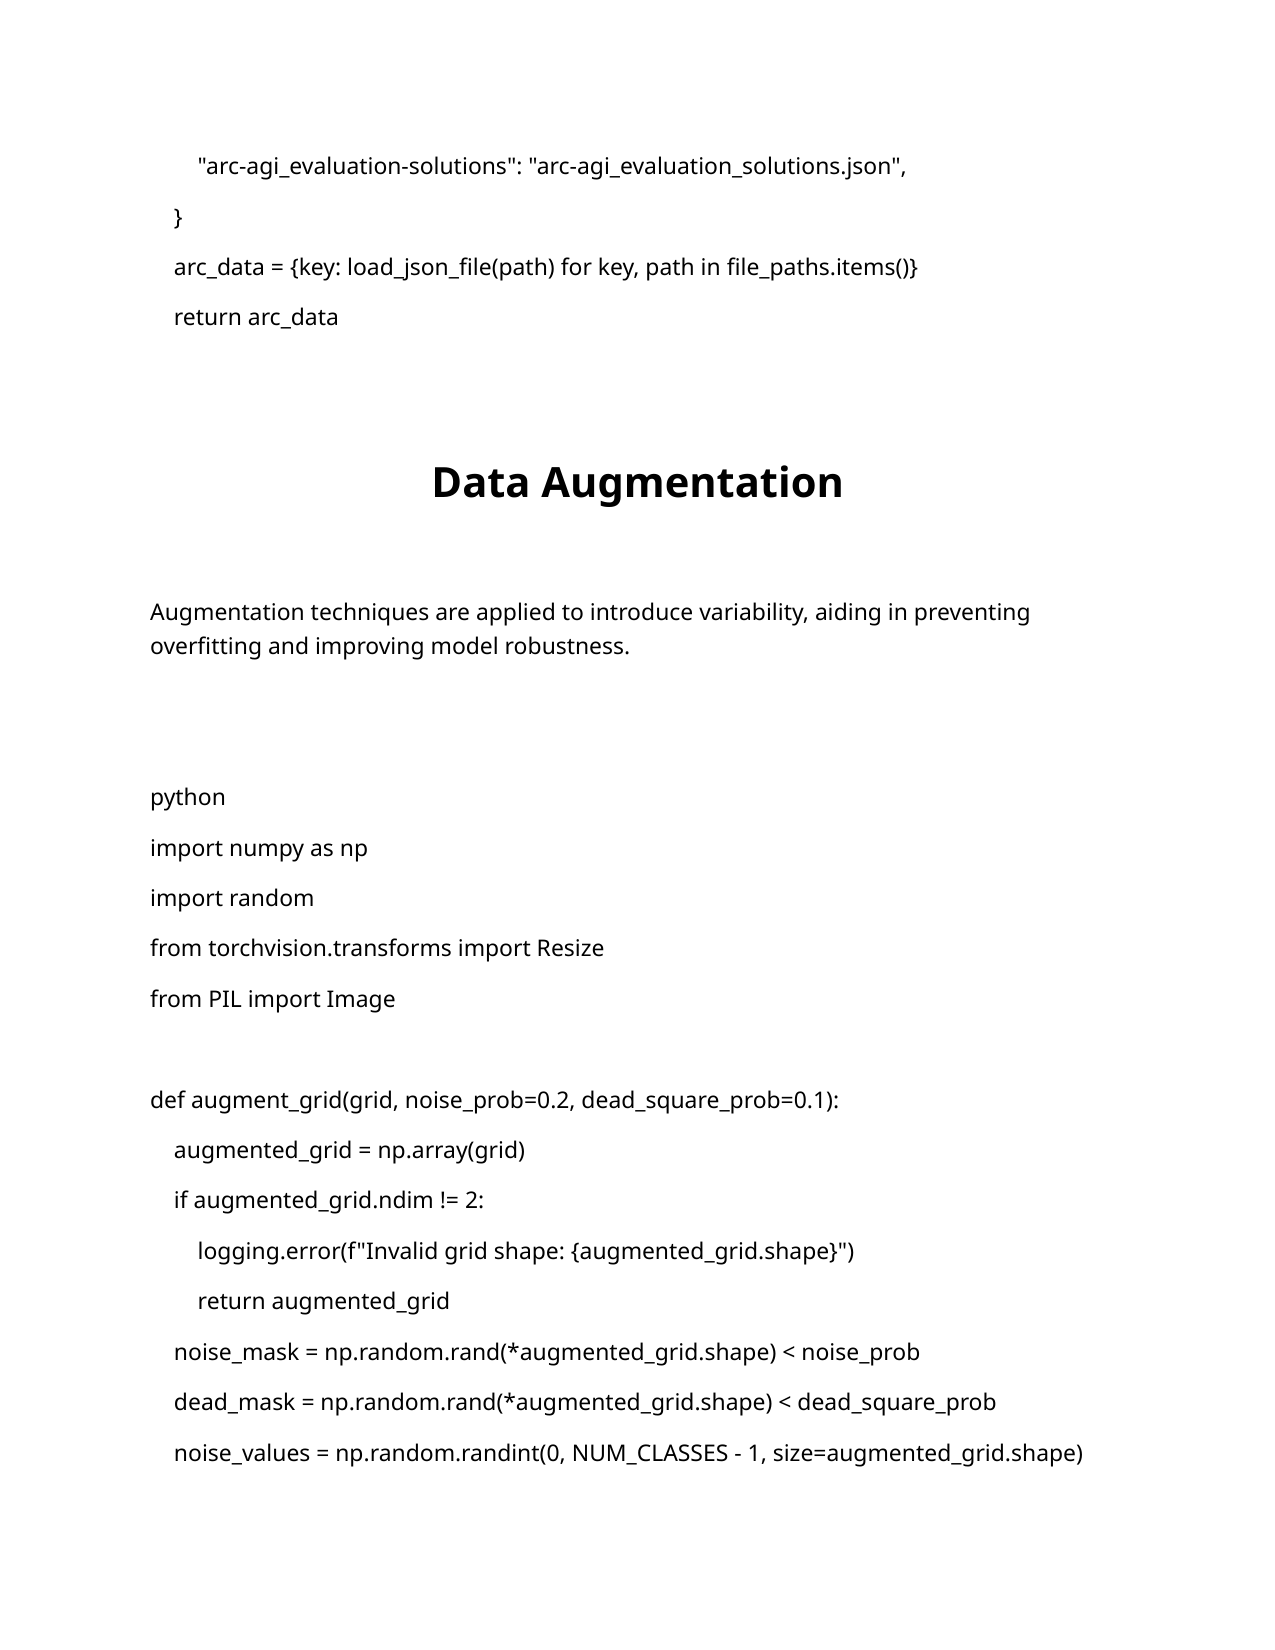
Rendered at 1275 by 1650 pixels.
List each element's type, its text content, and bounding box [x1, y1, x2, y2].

text } [150, 200, 1125, 232]
text def augment_grid(grid, noise_prob=0.2, dead_square_prob=0.1): [150, 1083, 1125, 1115]
text if augmented_grid.ndim != 2: [150, 1184, 1125, 1216]
text from PIL import Image [150, 983, 1125, 1014]
text dead_mask = np.random.rand(*augmented_grid.shape) < dead_square_prob [150, 1386, 1125, 1417]
text python [150, 781, 1125, 812]
text import random [150, 882, 1125, 913]
text import numpy as np [150, 831, 1125, 863]
text noise_values = np.random.randint(0, NUM_CLASSES - 1, size=augmented_grid.shape) [150, 1436, 1125, 1468]
text logging.error(f"Invalid grid shape: {augmented_grid.shape}") [150, 1235, 1125, 1266]
text "arc-agi_evaluation-solutions": "arc-agi_evaluation_solutions.json", [150, 150, 1125, 181]
text return arc_data [150, 301, 1125, 332]
text Augmentation techniques are applied to introduce variability, aiding in preventing overfitting and improving model robustness. [150, 596, 1125, 661]
text from torchvision.transforms import Resize [150, 932, 1125, 963]
text augmented_grid = np.array(grid) [150, 1134, 1125, 1165]
text arc_data = {key: load_json_file(path) for key, path in file_paths.items()} [150, 251, 1125, 282]
text return augmented_grid [150, 1285, 1125, 1316]
text Data Augmentation [150, 452, 1125, 509]
text noise_mask = np.random.rand(*augmented_grid.shape) < noise_prob [150, 1336, 1125, 1367]
